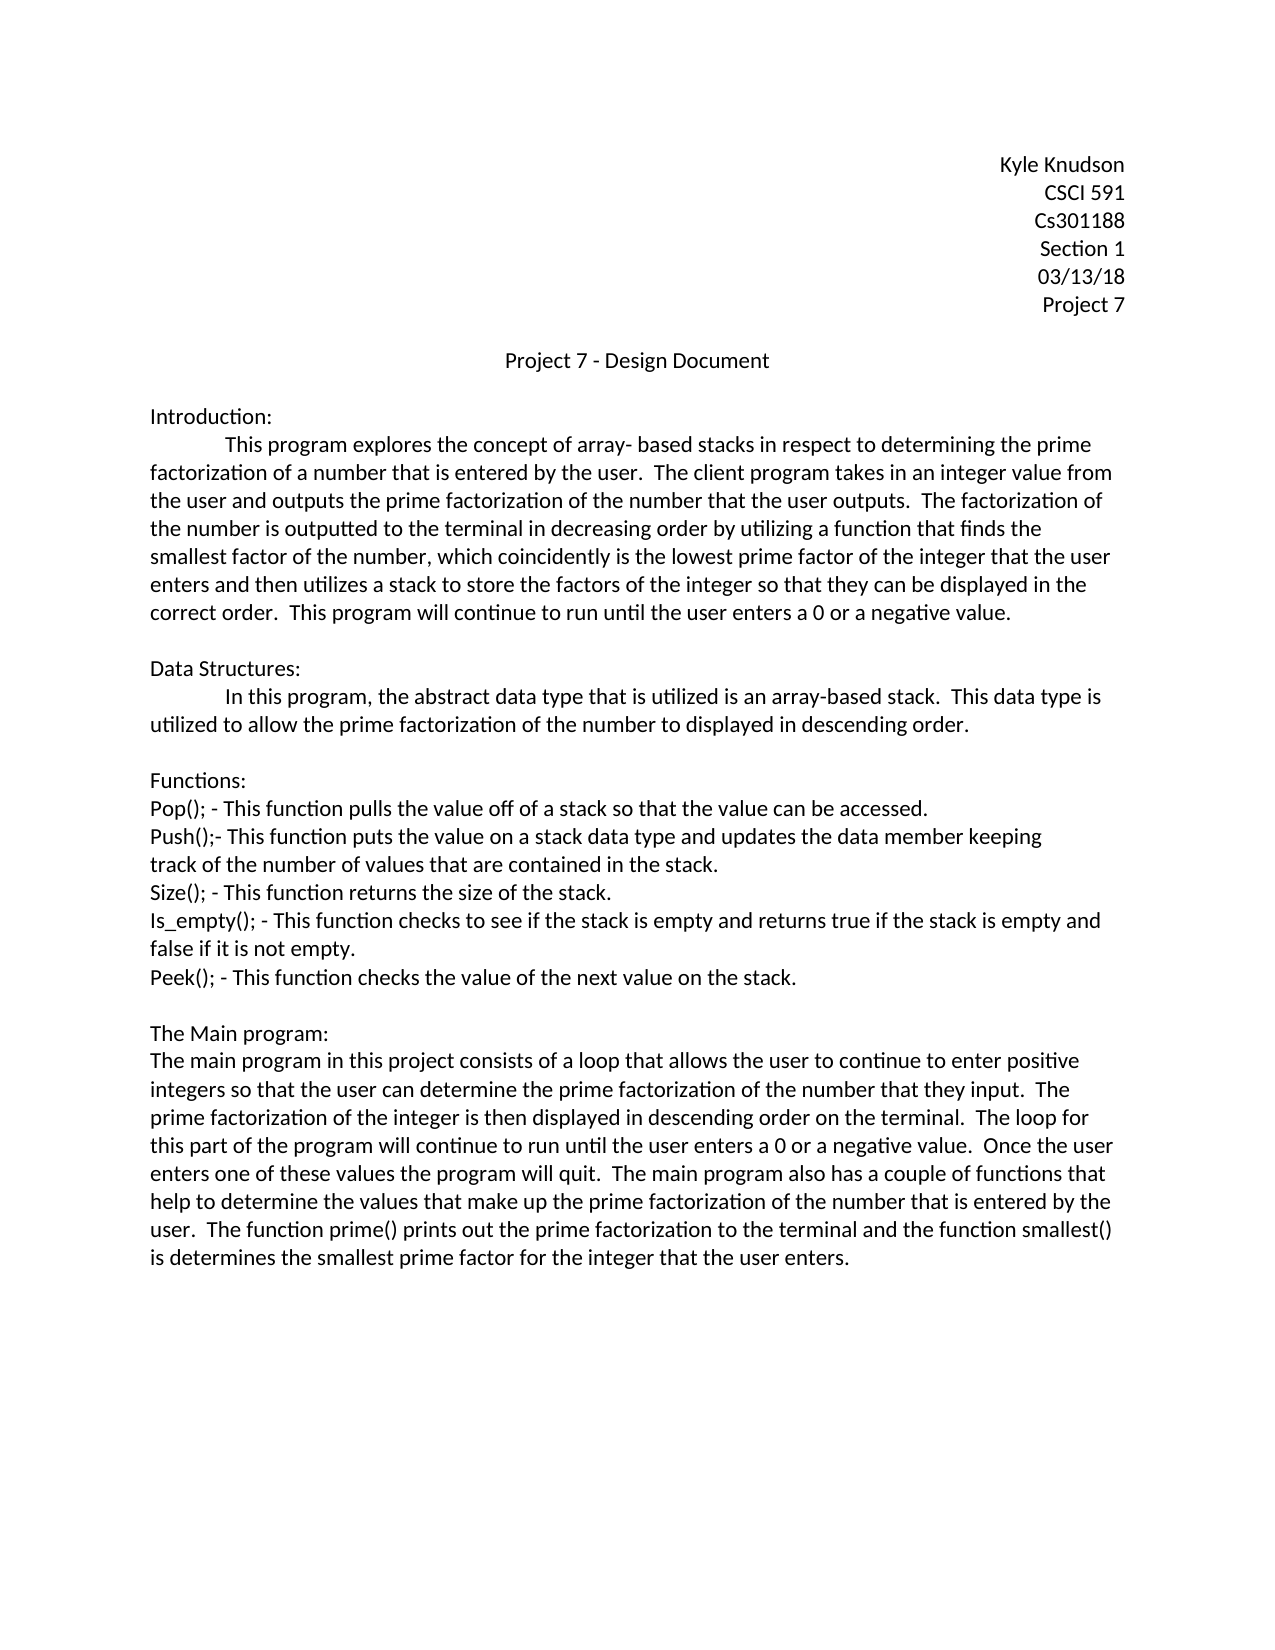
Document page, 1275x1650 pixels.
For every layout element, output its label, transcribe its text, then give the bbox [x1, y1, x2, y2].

text CSCI 591 [150, 178, 1125, 206]
text Functions: [150, 766, 1125, 794]
text Project 7 - Design Document [150, 346, 1125, 374]
text In this program, the abstract data type that is utilized is an array-based stack. This data type is utilized to allow the prime factorization of the number to displayed in descending order. [150, 682, 1125, 738]
text Is_empty(); - This function checks to see if the stack is empty and returns true if the stack is empty and false if it is not empty. [150, 907, 1125, 963]
text Kyle Knudson [150, 150, 1125, 178]
text Size(); - This function returns the size of the stack. [150, 878, 1125, 907]
text This program explores the concept of array- based stacks in respect to determining the prime factorization of a number that is entered by the user. The client program takes in an integer value from the user and outputs the prime factorization of the number that the user outputs. The factorization of the number is outputted to the terminal in decreasing order by utilizing a function that finds the smallest factor of the number, which coincidently is the lowest prime factor of the integer that the user enters and then utilizes a stack to store the factors of the integer so that they can be displayed in the correct order. This program will continue to run until the user enters a 0 or a negative value. [150, 430, 1125, 626]
text track of the number of values that are contained in the stack. [150, 851, 1125, 878]
text The Main program: [150, 1019, 1125, 1047]
text The main program in this project consists of a loop that allows the user to continue to enter positive integers so that the user can determine the prime factorization of the number that they input. The prime factorization of the integer is then displayed in descending order on the terminal. The loop for this part of the program will continue to run until the user enters a 0 or a negative value. Once the user enters one of these values the program will quit. The main program also has a couple of functions that help to determine the values that make up the prime factorization of the number that is entered by the user. The function prime() prints out the prime factorization to the terminal and the function smallest() is determines the smallest prime factor for the integer that the user enters. [150, 1047, 1125, 1271]
text Pop(); - This function pulls the value off of a stack so that the value can be accessed. [150, 794, 1125, 822]
text Peek(); - This function checks the value of the next value on the stack. [150, 963, 1125, 991]
text Cs301188 [150, 206, 1125, 234]
text Section 1 [150, 234, 1125, 262]
text Data Structures: [150, 654, 1125, 682]
text Project 7 [150, 290, 1125, 318]
text 03/13/18 [150, 262, 1125, 290]
text Introduction: [150, 402, 1125, 430]
text Push();- This function puts the value on a stack data type and updates the data member keeping [150, 822, 1125, 851]
